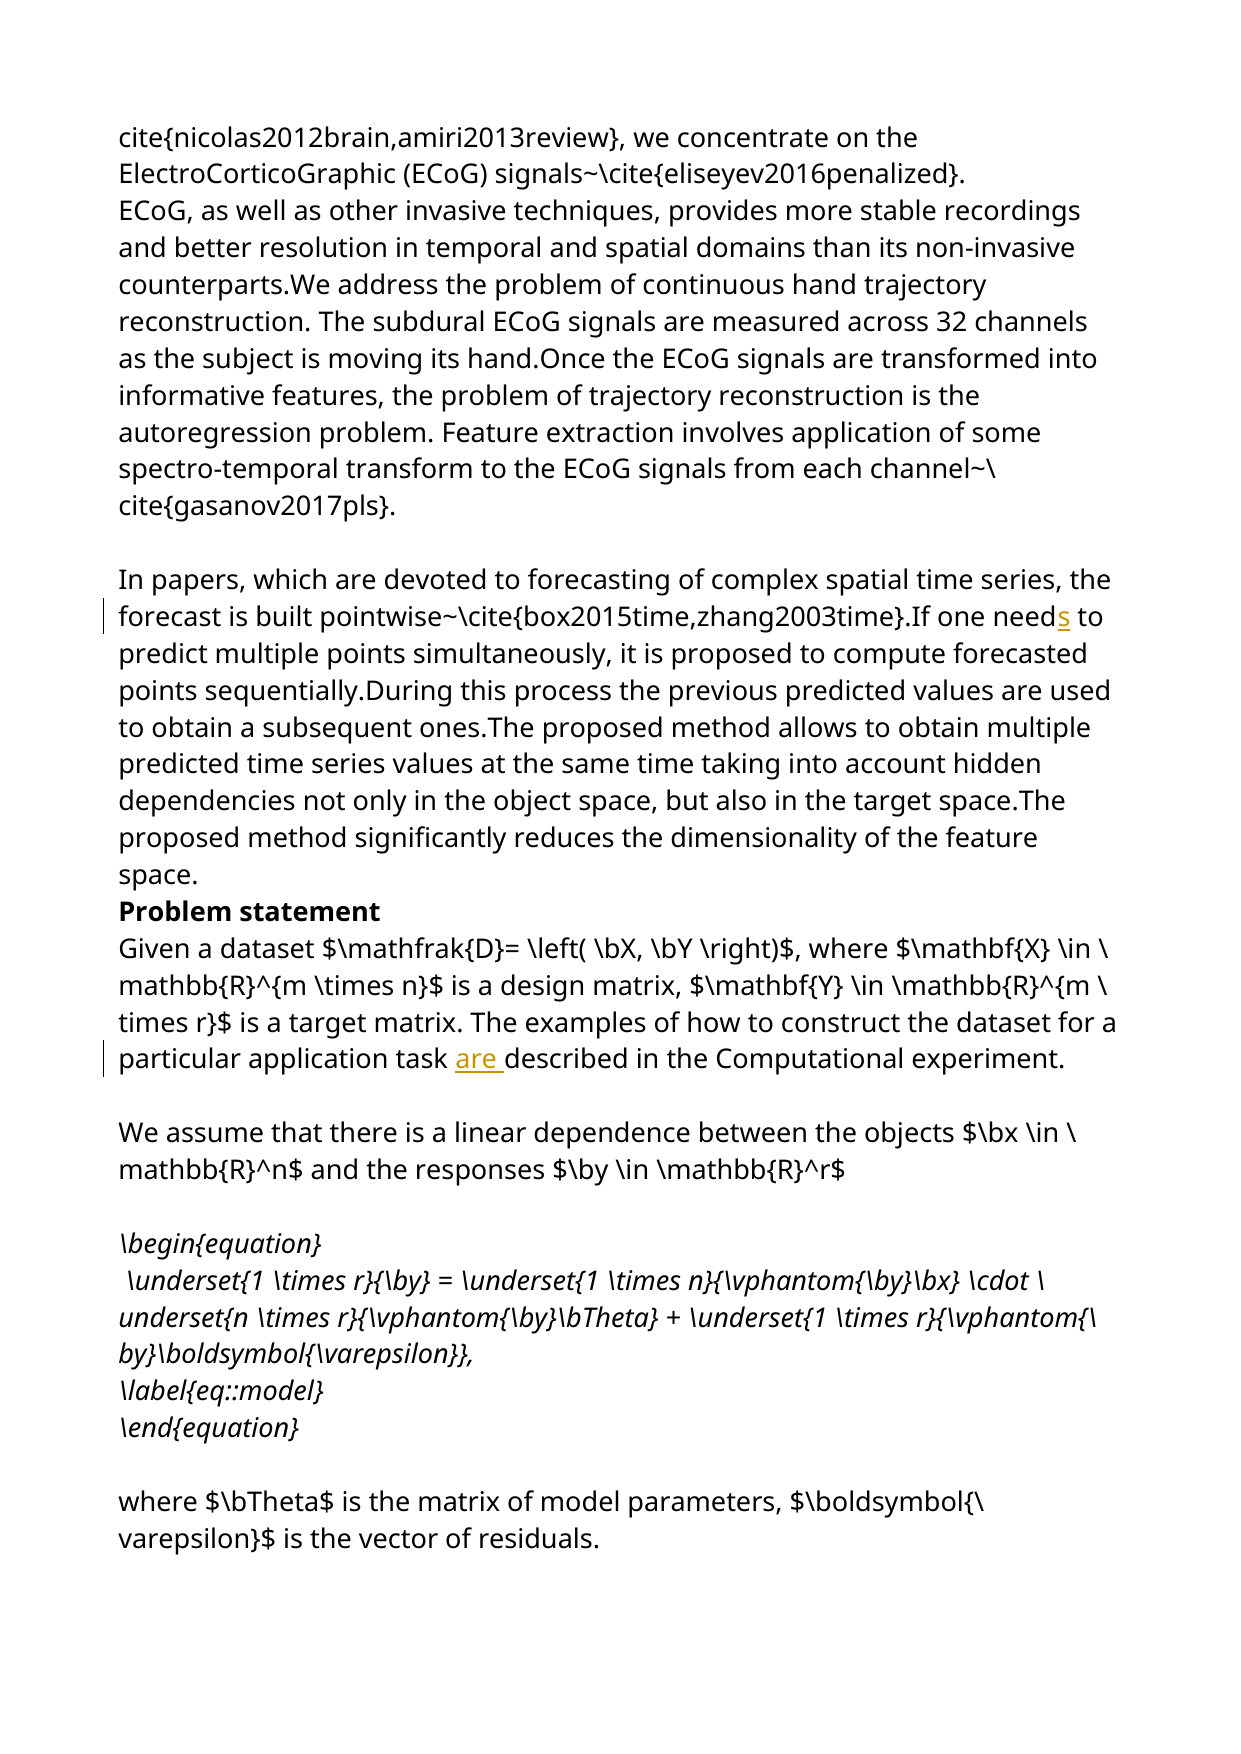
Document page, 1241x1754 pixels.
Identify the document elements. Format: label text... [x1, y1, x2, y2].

text ECoG, as well as other invasive techniques, provides more stable recordings and better resolution in temporal and spatial domains than its non-invasive counterparts.We address the problem of continuous hand trajectory reconstruction. The subdural ECoG signals are measured across 32 channels as the subject is moving its hand.Once the ECoG signals are transformed into informative features, the problem of trajectory reconstruction is the autoregression problem. Feature extraction involves application of some spectro-temporal transform to the ECoG signals from each channel~\cite{gasanov2017pls}. [118, 192, 1122, 524]
text In papers, which are devoted to forecasting of complex spatial time series, the forecast is built pointwise~\cite{box2015time,zhang2003time}.If one need to predict multiple points simultaneously, it is proposed to compute forecasted points sequentially.During this process the previous predicted values are used to obtain a subsequent ones.The proposed method allows to obtain multiple predicted time series values at the same time taking into account hidden dependencies not only in the object space, but also in the target space.The proposed method significantly reduces the dimensionality of the feature space. [118, 561, 1122, 892]
text Problem statement [118, 892, 1122, 929]
text where $\bTheta$ is the matrix of model parameters, $\boldsymbol{\varepsilon}$ is the vector of residuals. [118, 1482, 1122, 1556]
text Given a dataset $\mathfrak{D}= \left( \bX, \bY \right)$, where $\mathbf{X} \in \mathbb{R}^{m \times n}$ is a design matrix, $\mathbf{Y} \in \mathbb{R}^{m \times r}$ is a target matrix. The examples of how to construct the dataset for a particular application task described in the Computational experiment. [118, 929, 1122, 1077]
text \begin{equation} [118, 1224, 1122, 1261]
text \underset{1 \times r}{\by} = \underset{1 \times n}{\vphantom{\by}\bx} \cdot \underset{n \times r}{\vphantom{\by}\bTheta} + \underset{1 \times r}{\vphantom{\by}\boldsymbol{\varepsilon}}, [118, 1261, 1122, 1372]
text \label{eq::model} [118, 1372, 1122, 1409]
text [118, 118, 1122, 192]
text \end{equation} [118, 1409, 1122, 1446]
text We assume that there is a linear dependence between the objects $\bx \in \mathbb{R}^n$ and the responses $\by \in \mathbb{R}^r$ [118, 1114, 1122, 1187]
